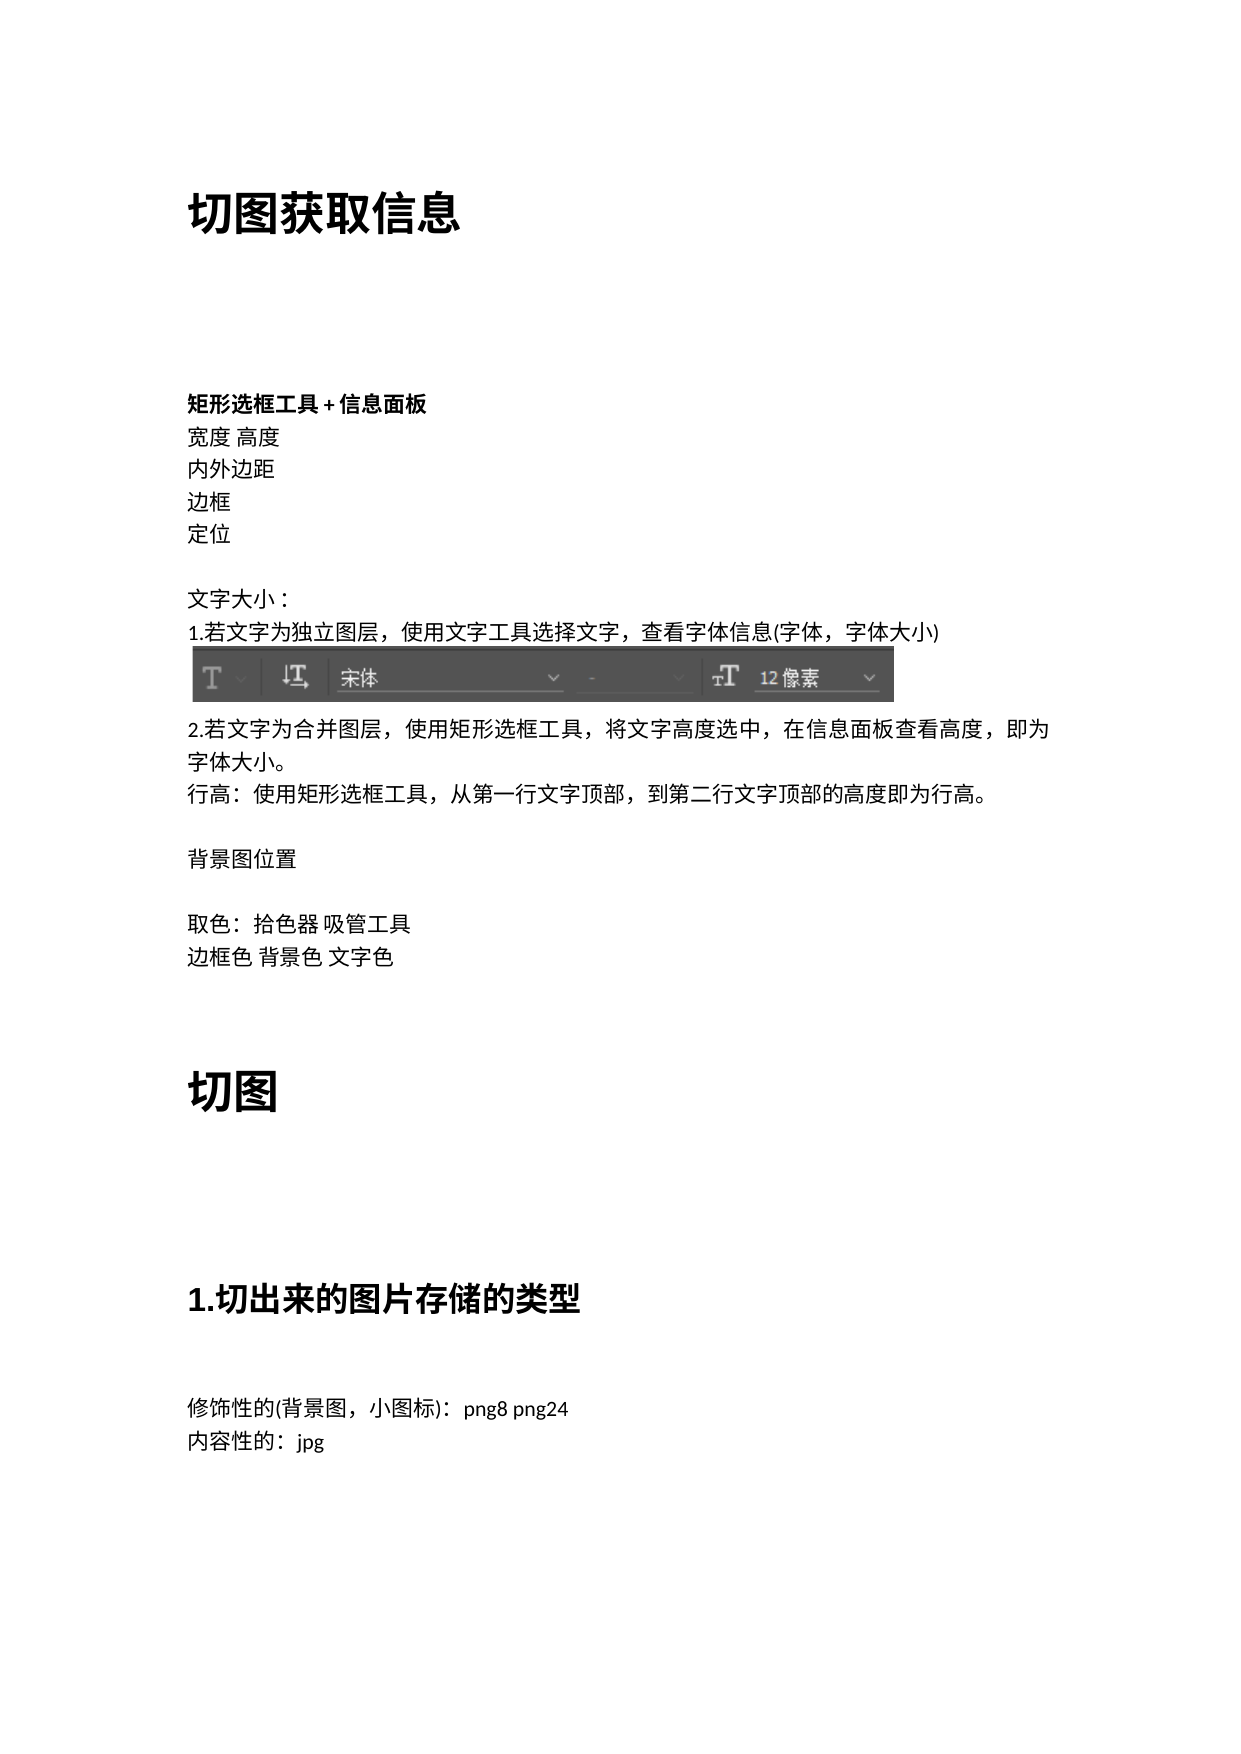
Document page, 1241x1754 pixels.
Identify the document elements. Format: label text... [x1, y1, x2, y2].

text 背景图位置 [187, 842, 1053, 874]
text 内外边距 [187, 452, 1053, 484]
picture [192, 646, 894, 702]
text 文字大小 ： [187, 582, 1053, 614]
list 2.若文字为合并图层，使用矩形选框工具，将文字高度选中，在信息面板查看高度，即为字体大小。 [187, 712, 1053, 777]
text 宽度 高度 [187, 419, 1053, 452]
text 修饰性的(背景图，小图标)：png8 png24 [187, 1391, 1053, 1423]
text 内容性的：jpg [187, 1423, 1053, 1456]
text 矩形选框工具 + 信息面板 [187, 387, 1053, 419]
text 边框 [187, 484, 1053, 517]
subtitle 切图 [187, 1039, 1053, 1137]
text 定位 [187, 517, 1053, 549]
list 若文字为独立图层，使用文字工具选择文字，查看字体信息(字体，字体大小) [187, 614, 1053, 647]
text 行高：使用矩形选框工具，从第一行文字顶部，到第二行文字顶部的高度即为行高。 [187, 777, 1053, 809]
subtitle 1.切出来的图片存储的类型 [187, 1264, 1053, 1329]
text 边框色 背景色 文字色 [187, 939, 1053, 972]
subtitle 切图获取信息 [187, 162, 1053, 259]
text 取色：拾色器 吸管工具 [187, 907, 1053, 939]
